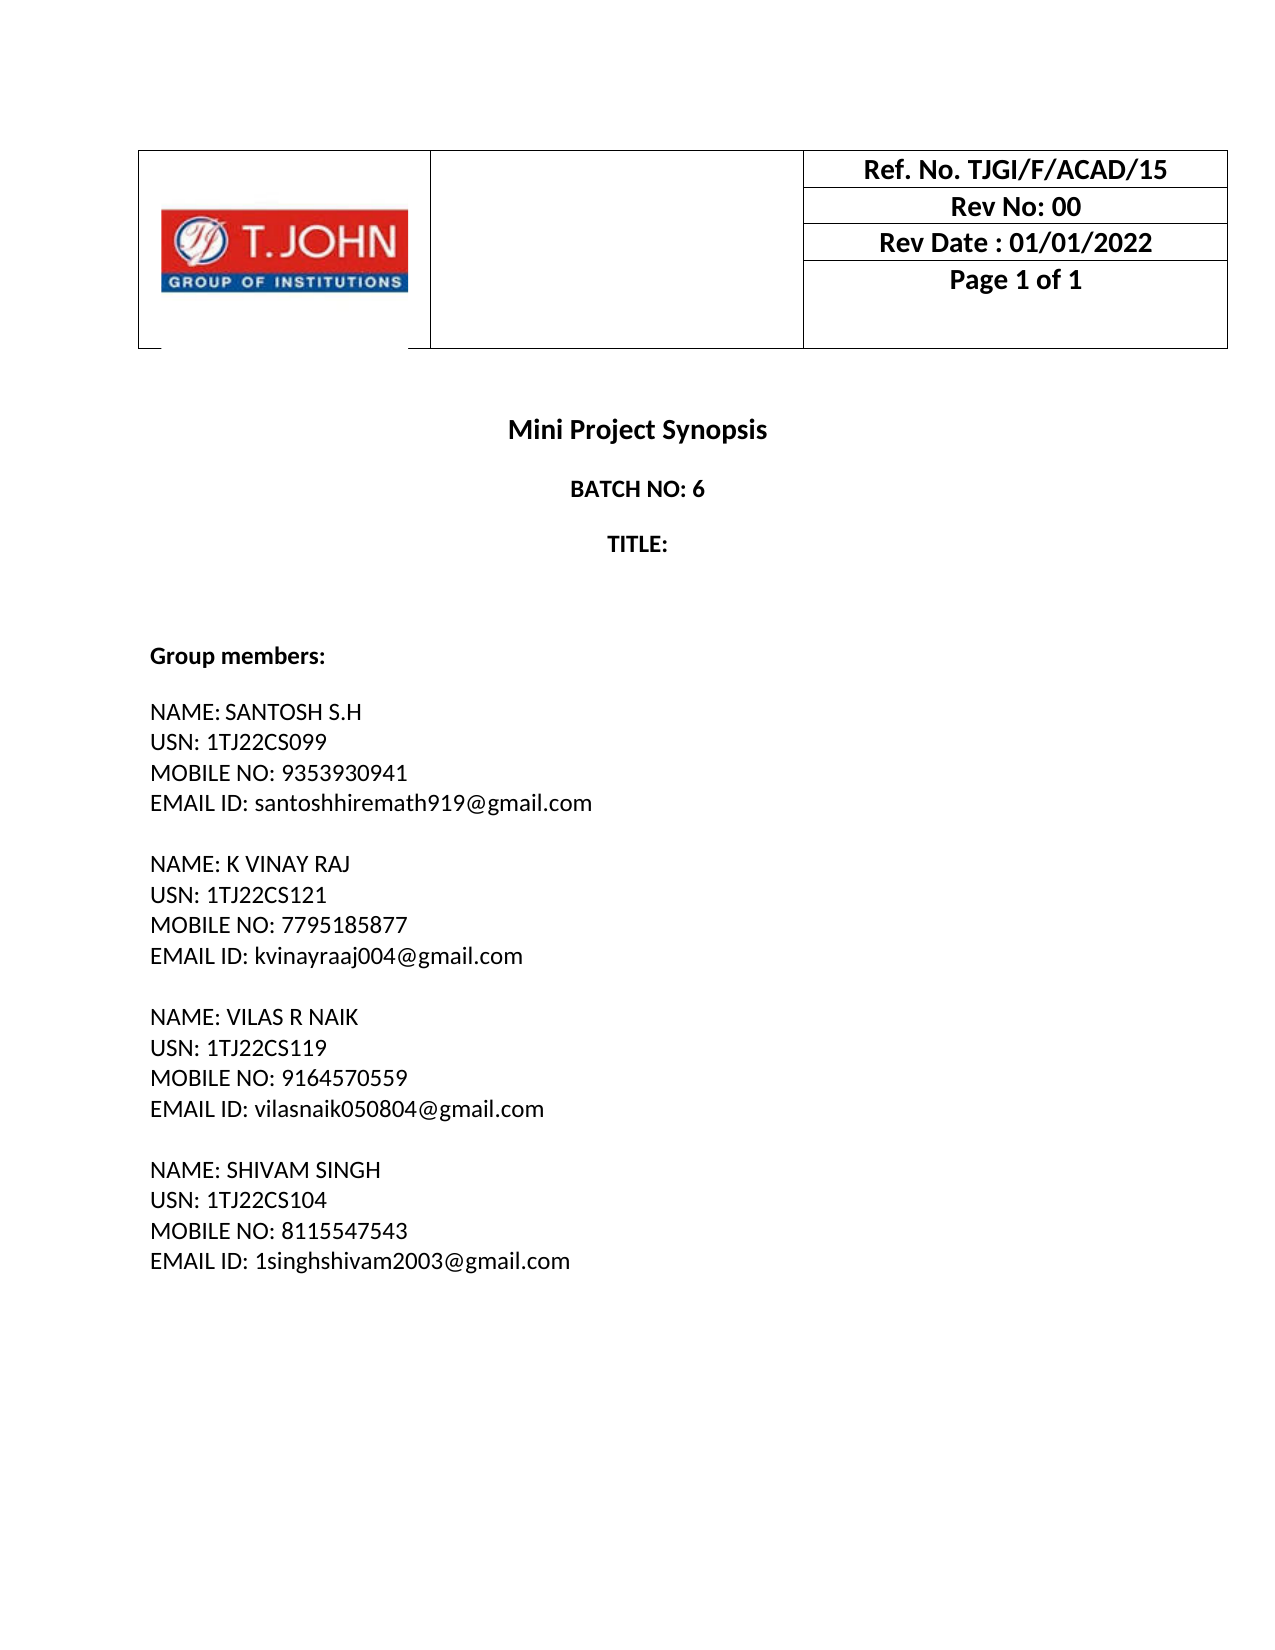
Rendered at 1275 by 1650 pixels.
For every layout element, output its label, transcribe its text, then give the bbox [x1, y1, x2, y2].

text BATCH NO: 6 [150, 473, 1125, 503]
text MOBILE NO: 8115547543 [150, 1215, 1125, 1245]
text MOBILE NO: 7795185877 [150, 910, 1125, 940]
table_cell Page 1 of 1 [804, 261, 1227, 348]
table_cell Rev No: 00 [804, 188, 1227, 223]
text TITLE: [150, 528, 1125, 559]
text NAME: SANTOSH S.H [150, 696, 1125, 727]
table_header Ref. No. TJGI/F/ACAD/15 [804, 151, 1227, 187]
text USN: 1TJ22CS119 [150, 1032, 1125, 1062]
text NAME: K VINAY RAJ [150, 849, 1125, 879]
text EMAIL ID: kvinayraaj004@gmail.com [150, 940, 1125, 971]
table_header [431, 151, 803, 348]
text USN: 1TJ22CS121 [150, 879, 1125, 910]
text EMAIL ID: santoshhiremath919@gmail.com [150, 788, 1125, 818]
text EMAIL ID: vilasnaik050804@gmail.com [150, 1093, 1125, 1123]
text Mini Project Synopsis [150, 411, 1125, 447]
text NAME: VILAS R NAIK [150, 1001, 1125, 1032]
text EMAIL ID: 1singhshivam2003@gmail.com [150, 1245, 1125, 1276]
text NAME: SHIVAM SINGH [150, 1154, 1125, 1184]
table_cell Rev Date : 01/01/2022 [804, 224, 1227, 260]
text MOBILE NO: 9353930941 [150, 757, 1125, 788]
text MOBILE NO: 9164570559 [150, 1062, 1125, 1093]
table_header [409, 151, 430, 348]
text USN: 1TJ22CS099 [150, 727, 1125, 757]
table_header [139, 151, 161, 348]
text USN: 1TJ22CS104 [150, 1184, 1125, 1215]
picture [161, 151, 409, 349]
text Group members: [150, 640, 1125, 671]
